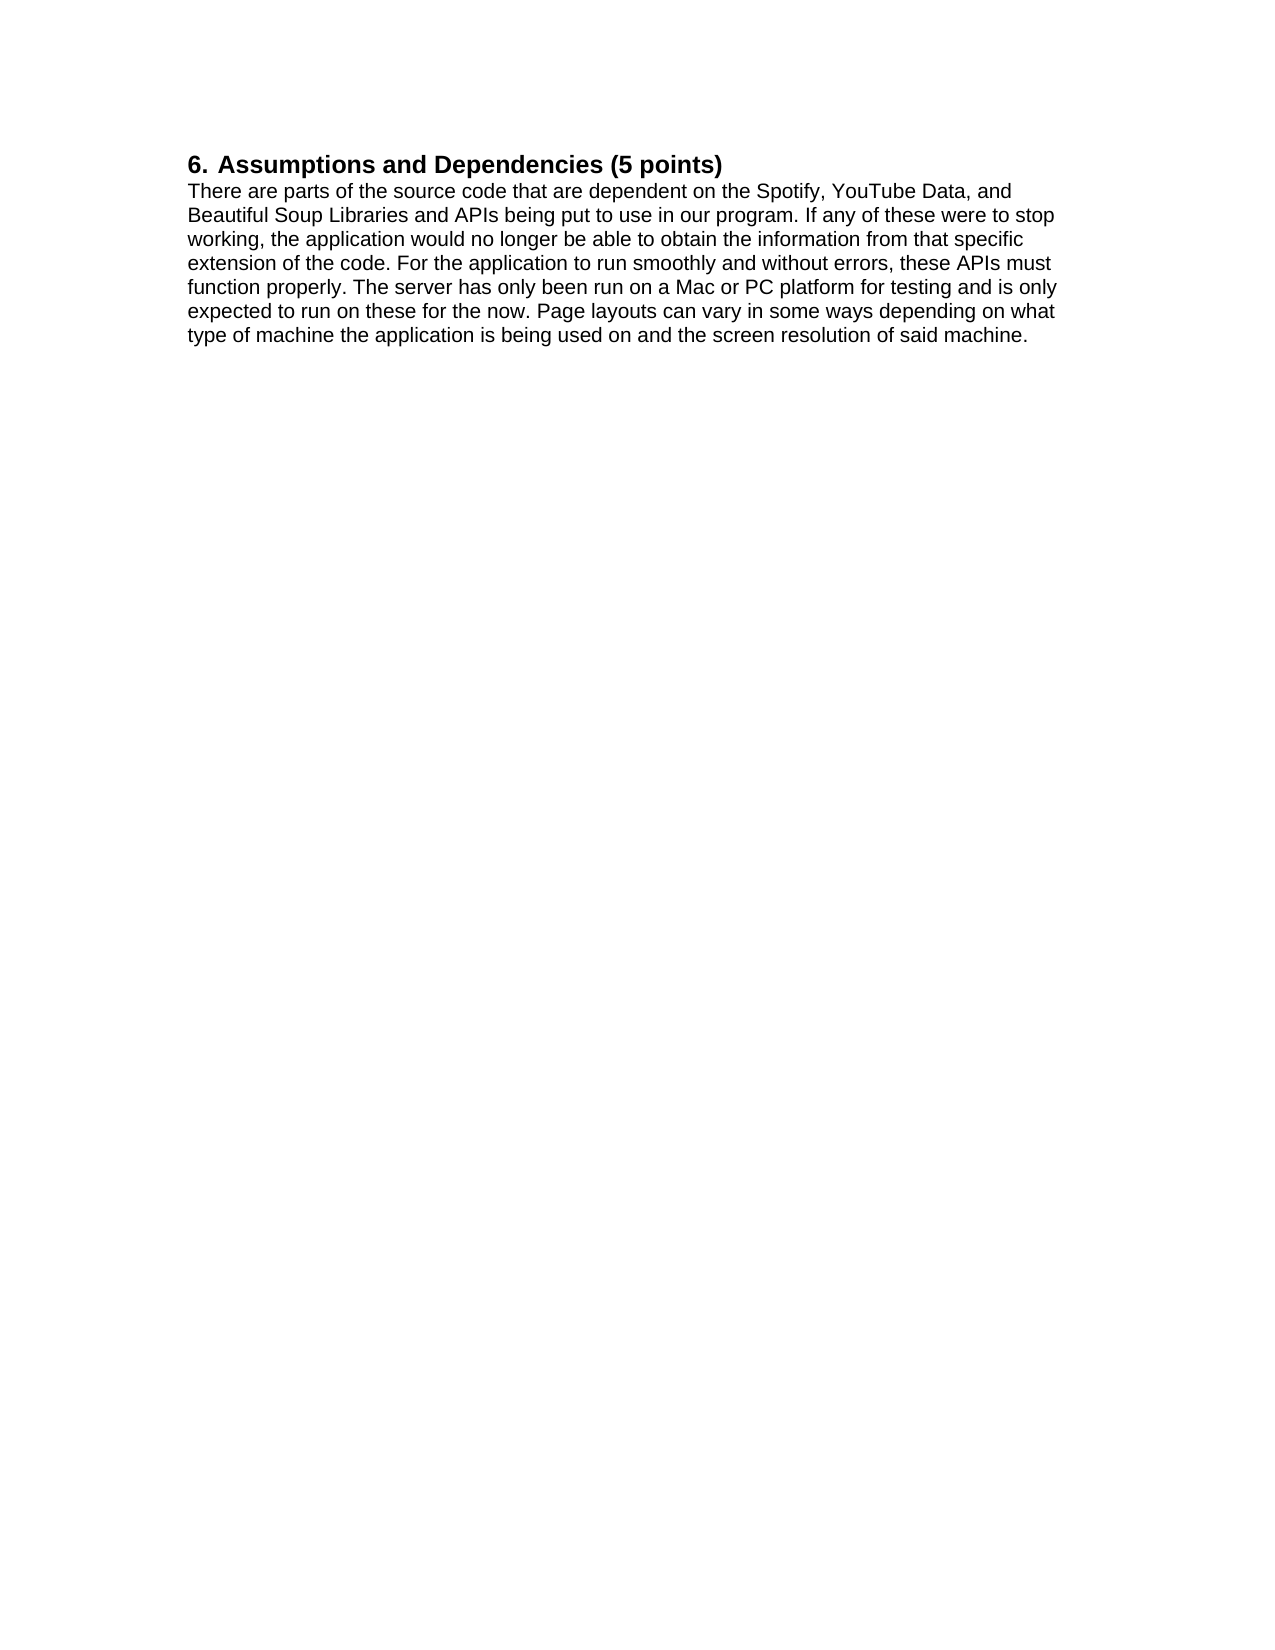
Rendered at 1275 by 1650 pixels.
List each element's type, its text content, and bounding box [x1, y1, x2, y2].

subtitle Assumptions and Dependencies (5 points) [187, 150, 1087, 179]
